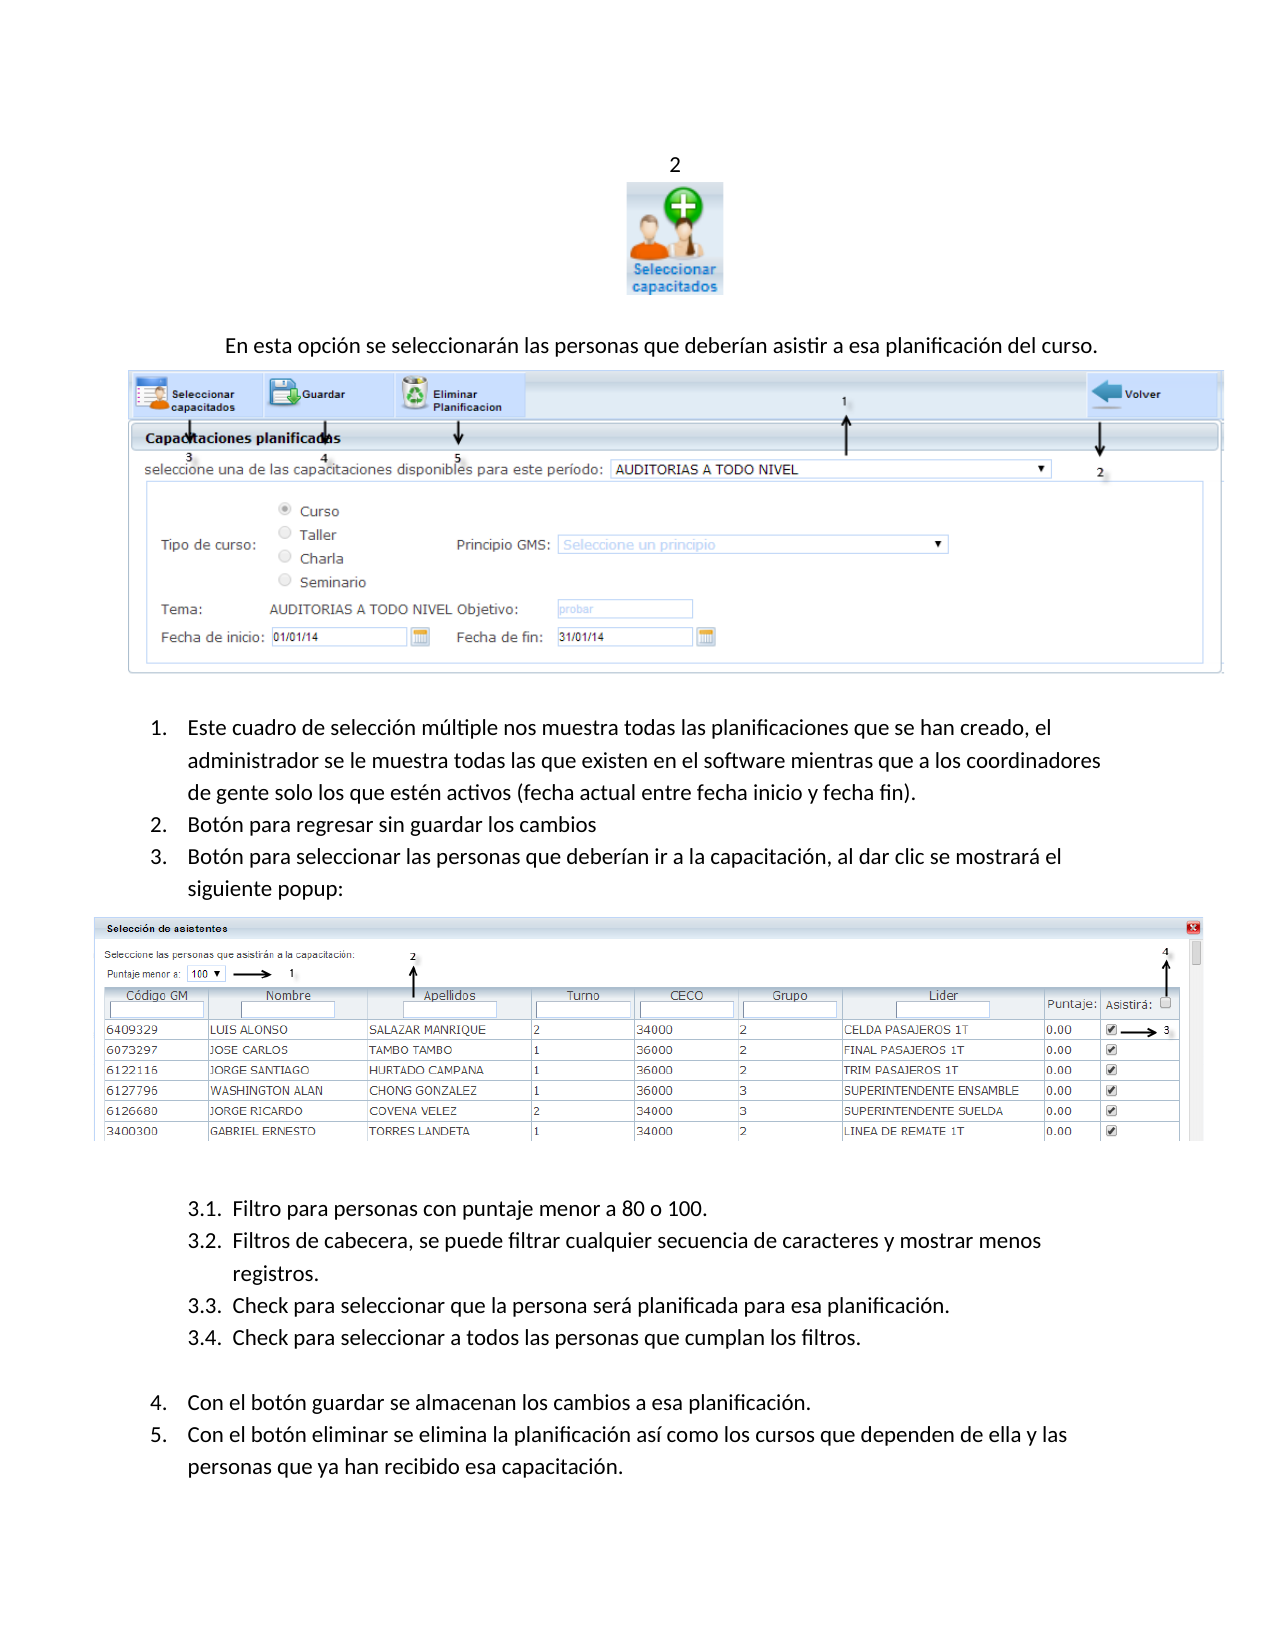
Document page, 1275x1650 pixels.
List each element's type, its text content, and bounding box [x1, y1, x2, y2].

list Con el botón guardar se almacenan los cambios a esa planificación. [150, 1388, 1125, 1416]
picture [93, 917, 1204, 1141]
list 2 [225, 150, 1125, 178]
picture [128, 370, 1225, 682]
list Con el botón eliminar se elimina la planificación así como los cursos que dependen de ella y las personas que ya han recibido esa capacitación. [150, 1420, 1125, 1480]
picture [626, 182, 724, 295]
list En esta opción se seleccionarán las personas que deberían asistir a esa planificación del curso. [225, 331, 1125, 359]
list Filtro para personas con puntaje menor a 80 o 100. [187, 1194, 1125, 1222]
list Filtros de cabecera, se puede filtrar cualquier secuencia de caracteres y mostrar menos registros. [187, 1227, 1125, 1287]
list Botón para seleccionar las personas que deberían ir a la capacitación, al dar clic se mostrará el siguiente popup: [150, 842, 1125, 902]
list Botón para regresar sin guardar los cambios [150, 810, 1125, 838]
list Check para seleccionar que la persona será planificada para esa planificación. [187, 1291, 1125, 1319]
list Este cuadro de selección múltiple nos muestra todas las planificaciones que se han creado, el administrador se le muestra todas las que existen en el software mientras que a los coordinadores de gente solo los que estén activos (fecha actual entre fecha inicio y fecha fin). [150, 713, 1125, 806]
list Check para seleccionar a todos las personas que cumplan los filtros. [187, 1323, 1125, 1351]
